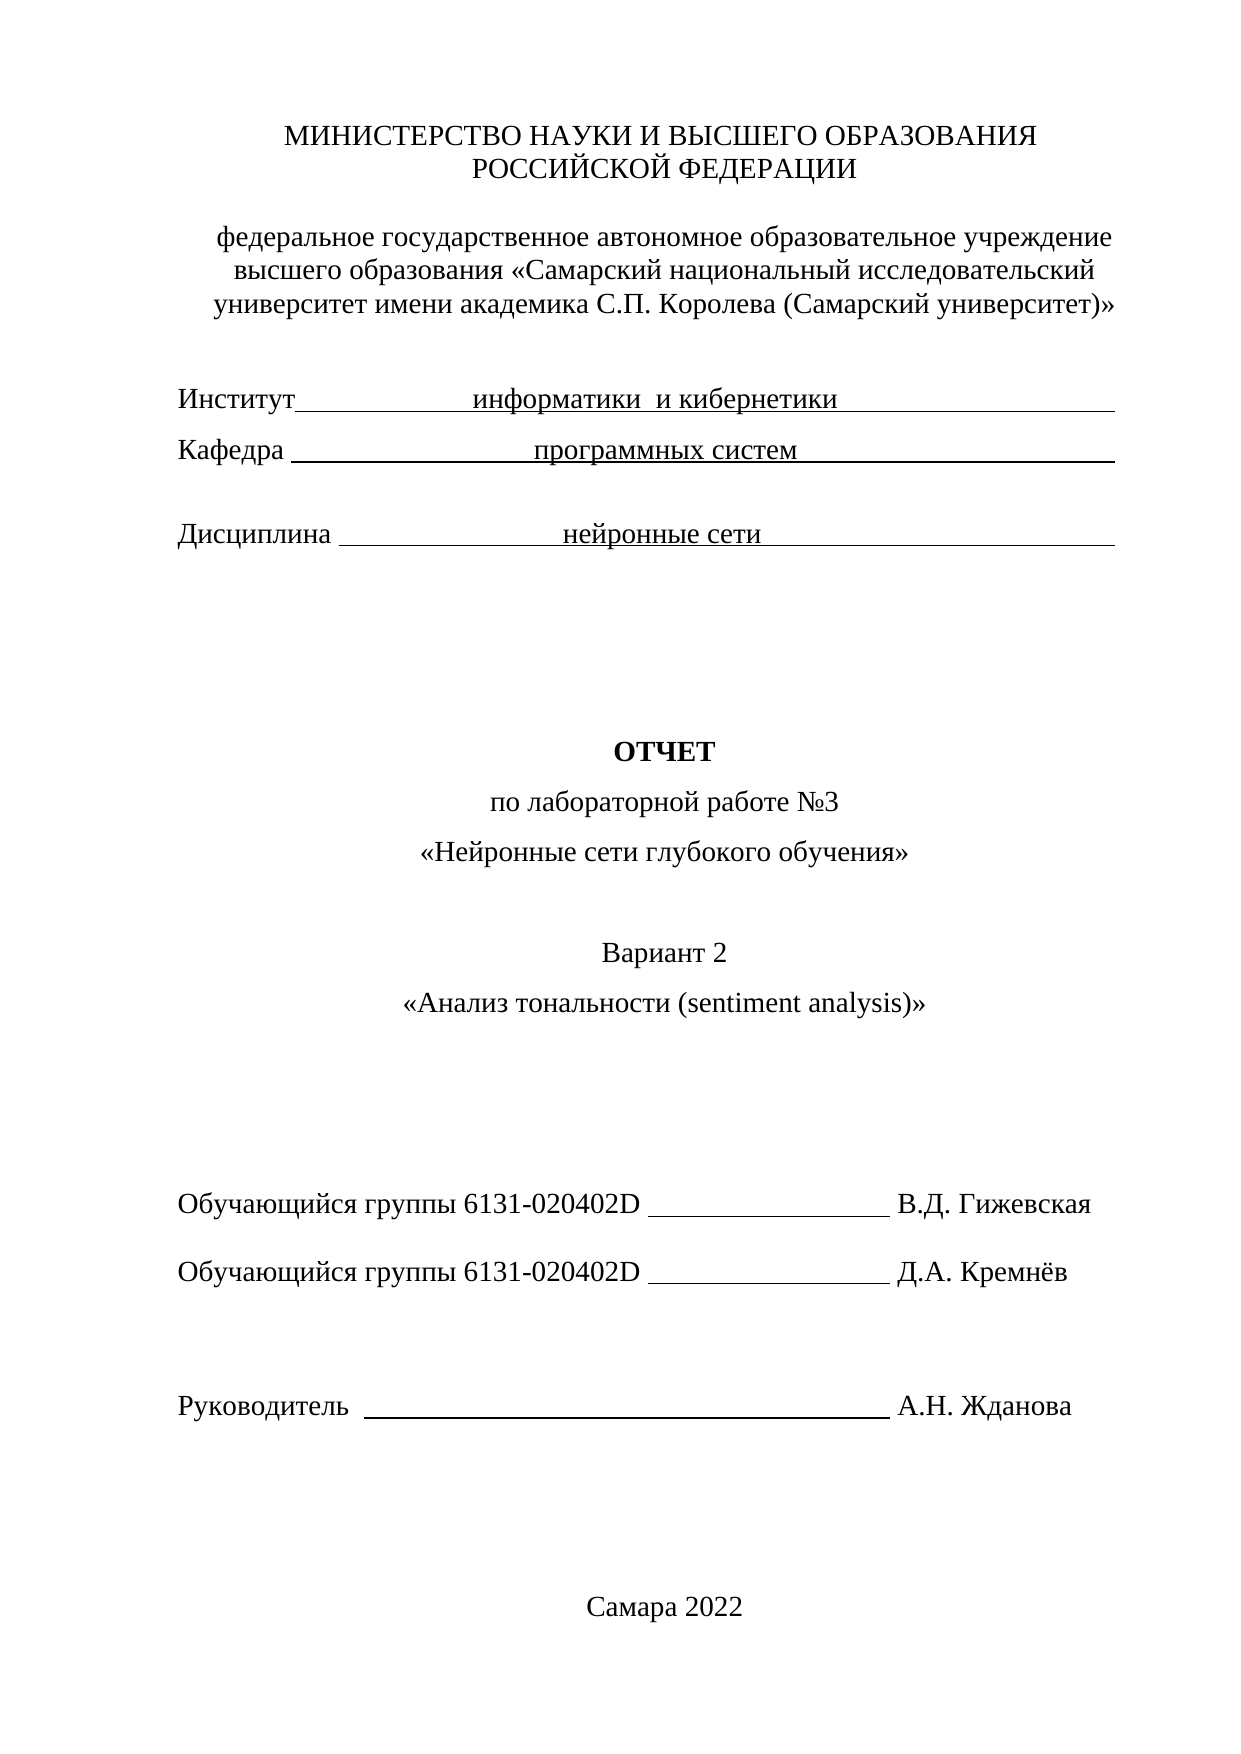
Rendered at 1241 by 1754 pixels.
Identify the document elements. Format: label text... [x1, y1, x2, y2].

text ОТЧЕТ [177, 734, 1152, 767]
text Самара 2022 [177, 1589, 1152, 1623]
text Руководитель А.Н. Жданова [177, 1388, 1152, 1421]
text федеральное государственное автономное образовательное учреждение высшего образования «Самарский национальный исследовательский университет имени академика С.П. Королева (Самарский университет)» [177, 219, 1152, 353]
text «Анализ тональности (sentiment analysis)» [177, 985, 1152, 1019]
text по лабораторной работе №3 [177, 784, 1152, 818]
text Кафедра программных систем [177, 432, 1152, 466]
text МИНИСТЕРСТВО НАУКИ И ВЫСШЕГО ОБРАЗОВАНИЯ РОССИЙСКОЙ ФЕДЕРАЦИИ [177, 118, 1152, 185]
text «Нейронные сети глубокого обучения» [177, 834, 1152, 868]
text Обучающийся группы 6131-020402D Д.А. Кремнёв [177, 1254, 1152, 1287]
text Вариант 2 [177, 935, 1152, 969]
text Дисциплина нейронные сети [177, 516, 1152, 549]
text Обучающийся группы 6131-020402D В.Д. Гижевская [177, 1187, 1152, 1220]
text Институт информатики и кибернетики [177, 382, 1152, 415]
